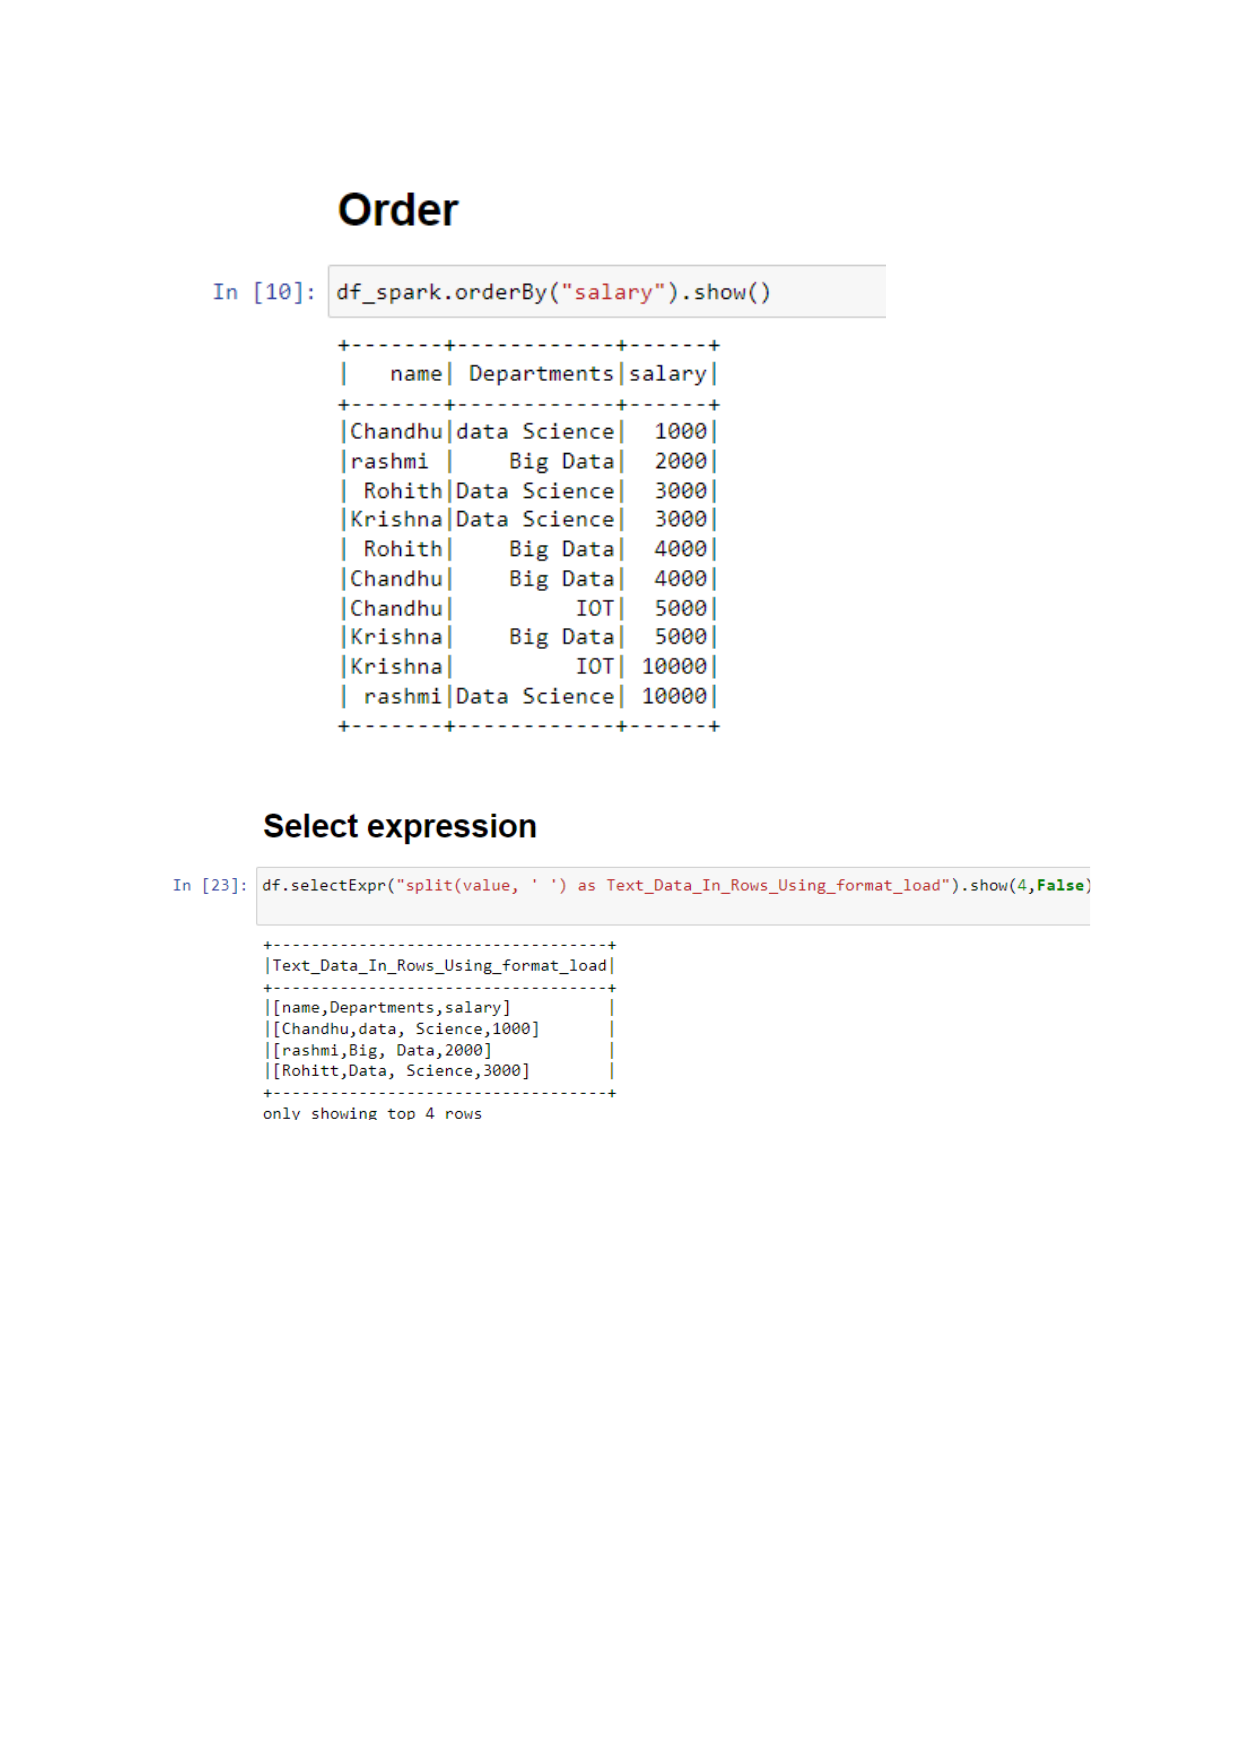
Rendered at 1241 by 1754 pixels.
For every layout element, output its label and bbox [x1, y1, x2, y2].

picture [150, 790, 1091, 1120]
picture [150, 150, 886, 743]
